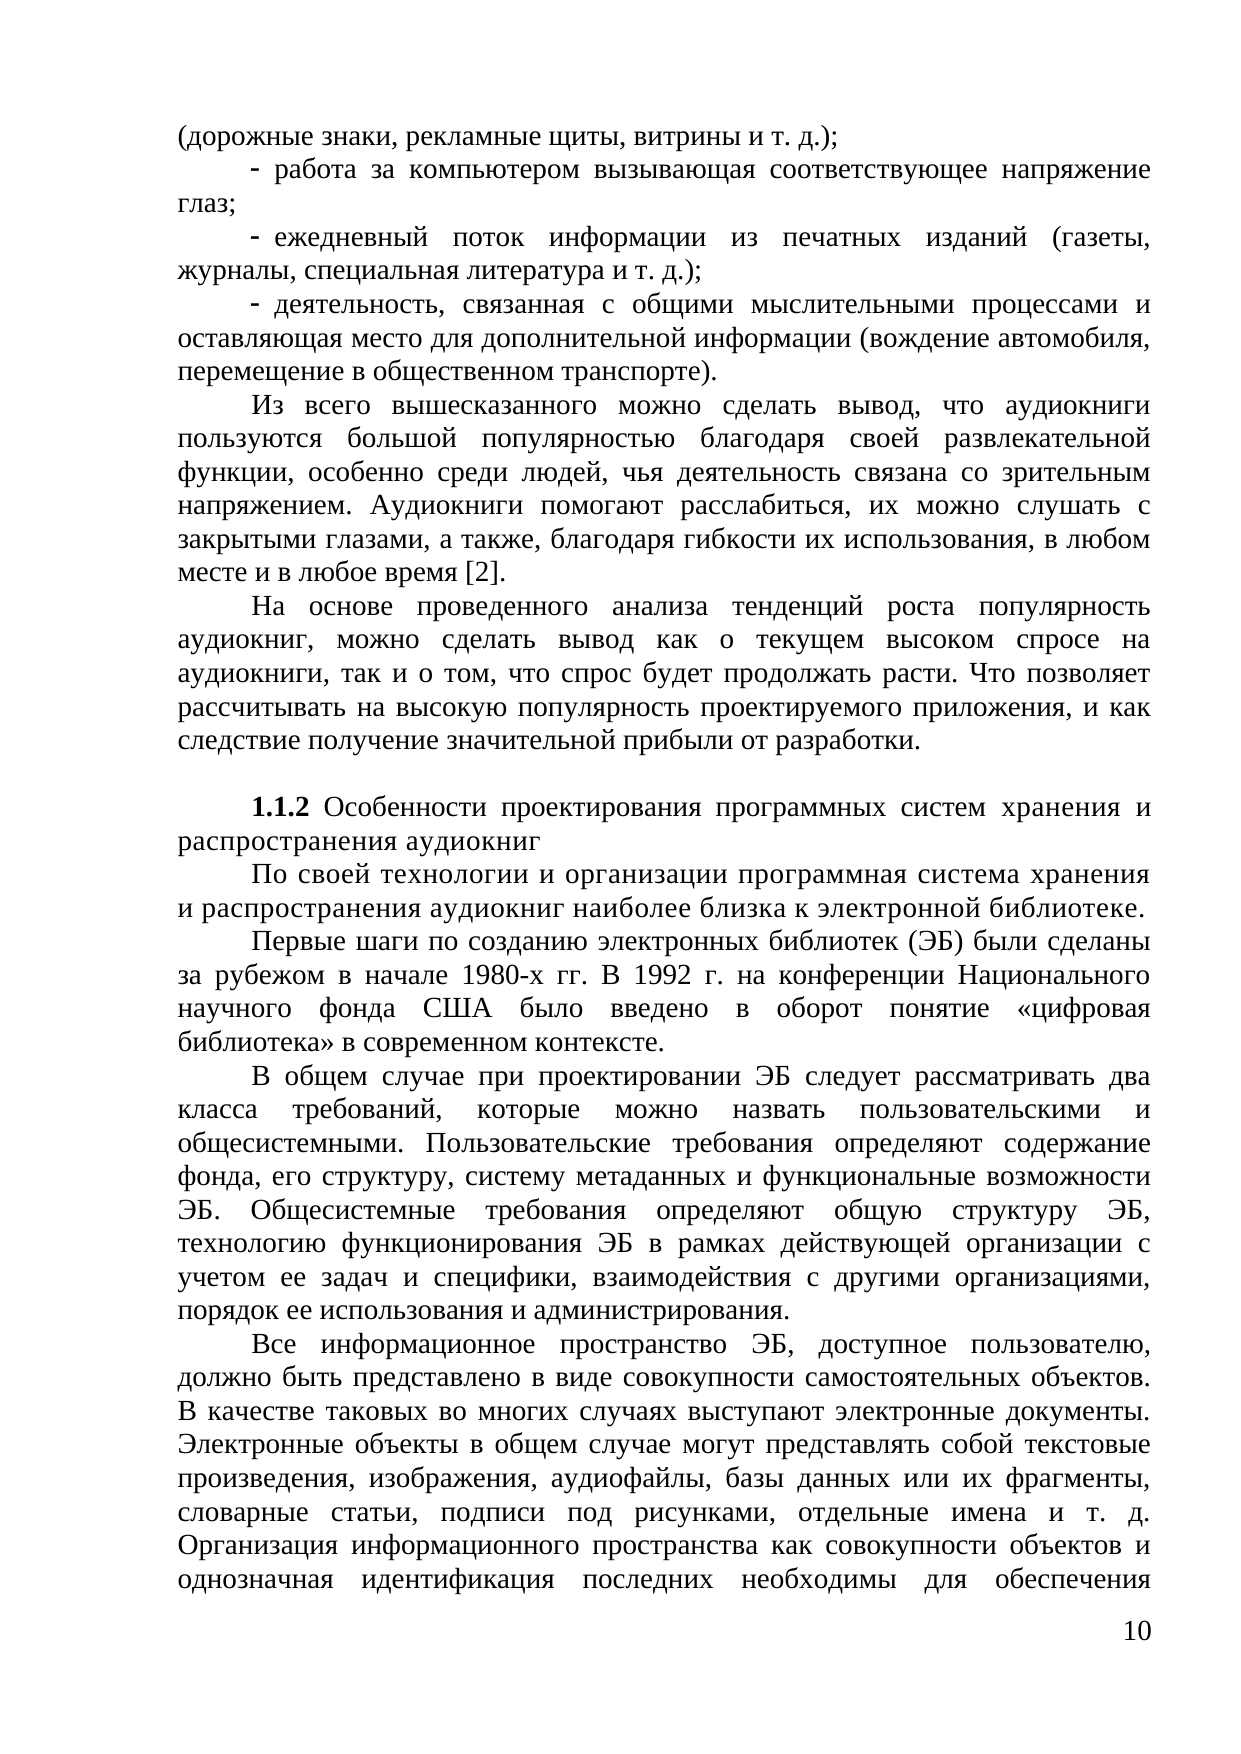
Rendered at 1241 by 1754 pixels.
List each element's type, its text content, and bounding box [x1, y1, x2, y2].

text деятельность, связанная с общими мыслительными процессами и оставляющая место для дополнительной информации (вождение автомобиля, перемещение в общественном транспорте). [177, 286, 1152, 387]
text 1.1.2 Особенности проектирования программных систем хранения и распространения аудиокниг [177, 789, 1152, 856]
text По своей технологии и организации программная система хранения и распространения аудиокниг наиболее близка к электронной библиотеке. [177, 856, 1152, 923]
text Первые шаги по созданию электронных библиотек (ЭБ) были сделаны за рубежом в начале 1980-х гг. В 1992 г. на конференции Национального научного фонда США было введено в оборот понятие «цифровая библиотека» в современном контексте. [177, 923, 1152, 1058]
text ежедневный поток информации из печатных изданий (газеты, журналы, специальная литература и т. д.); [177, 219, 1152, 286]
text работа за компьютером вызывающая соответствующее напряжение глаз; [177, 152, 1152, 219]
text Из всего вышесказанного можно сделать вывод, что аудиокниги пользуются большой популярностью благодаря своей развлекательной функции, особенно среди людей, чья деятельность связана со зрительным напряжением. Аудиокниги помогают расслабиться, их можно слушать с закрытыми глазами, а также, благодаря гибкости их использования, в любом месте и в любое время [2]. [177, 387, 1152, 588]
text В общем случае при проектировании ЭБ следует рассматривать два класса требований, которые можно назвать пользовательскими и общесистемными. Пользовательские требования определяют содержание фонда, его структуру, систему метаданных и функциональные возможности ЭБ. Общесистемные требования определяют общую структуру ЭБ, технологию функционирования ЭБ в рамках действующей организации с учетом ее задач и специфики, взаимодействия с другими организациями, порядок ее использования и администрирования. [177, 1058, 1152, 1326]
text визуальное перенапряжение ежедневным потоком информации (дорожные знаки, рекламные щиты, витрины и т. д.); [177, 118, 1152, 152]
text На основе проведенного анализа тенденций роста популярность аудиокниг, можно сделать вывод как о текущем высоком спросе на аудиокниги, так и о том, что спрос будет продолжать расти. Что позволяет рассчитывать на высокую популярность проектируемого приложения, и как следствие получение значительной прибыли от разработки. [177, 588, 1152, 756]
